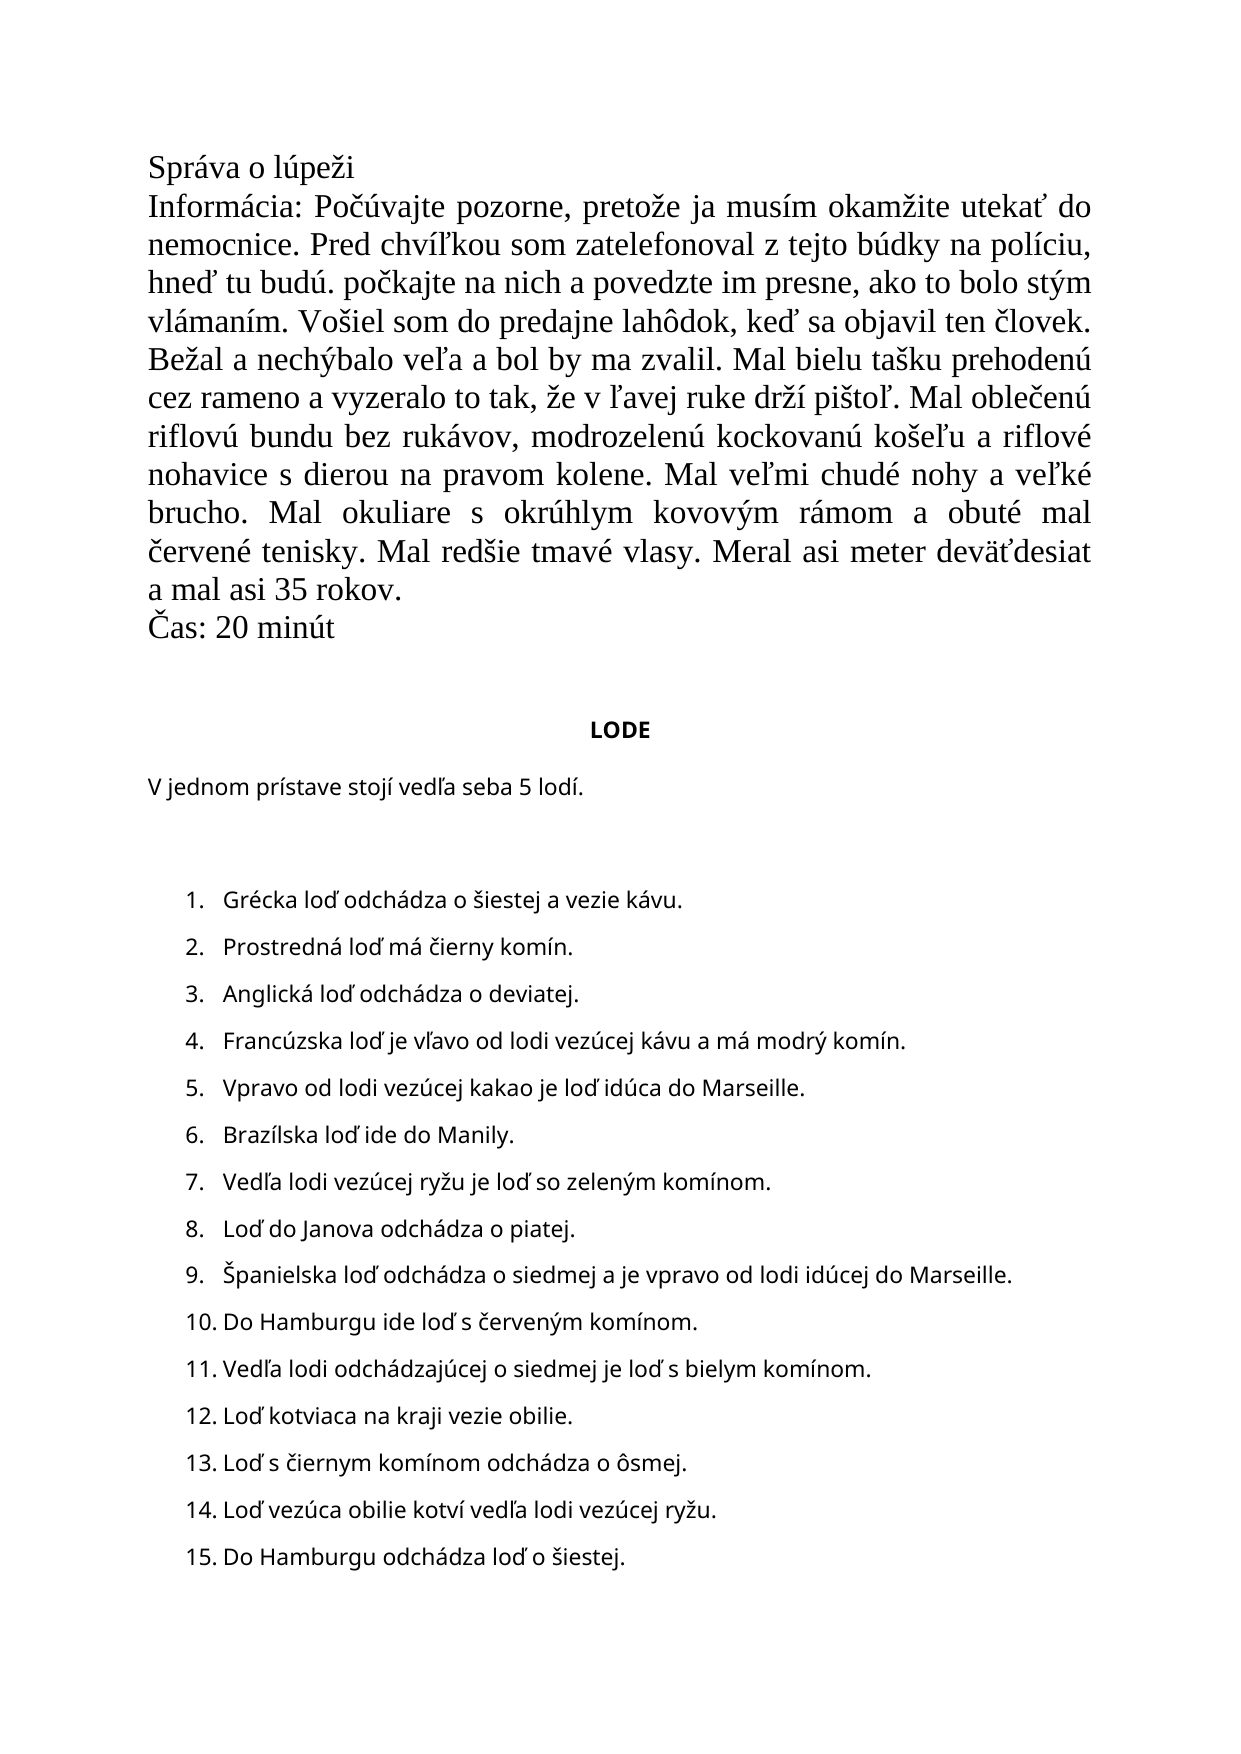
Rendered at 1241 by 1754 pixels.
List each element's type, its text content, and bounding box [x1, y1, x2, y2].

list Loď do Janova odchádza o piatej. [185, 1212, 1093, 1244]
list Do Hamburgu ide loď s červeným komínom. [185, 1306, 1093, 1337]
list Loď vezúca obilie kotví vedľa lodi vezúcej ryžu. [185, 1494, 1093, 1525]
text LODE [148, 714, 1093, 745]
text V jednom prístave stojí vedľa seba 5 lodí. [148, 771, 1093, 802]
list Grécka loď odchádza o šiestej a vezie kávu. [185, 884, 1093, 916]
list Vedľa lodi vezúcej ryžu je loď so zeleným komínom. [185, 1166, 1093, 1197]
list Do Hamburgu odchádza loď o šiestej. [185, 1541, 1093, 1572]
list Španielska loď odchádza o siedmej a je vpravo od lodi idúcej do Marseille. [185, 1259, 1093, 1291]
list Vedľa lodi odchádzajúcej o siedmej je loď s bielym komínom. [185, 1353, 1093, 1384]
list Loď kotviaca na kraji vezie obilie. [185, 1400, 1093, 1431]
list Vpravo od lodi vezúcej kakao je loď idúca do Marseille. [185, 1072, 1093, 1103]
list Loď s čiernym komínom odchádza o ôsmej. [185, 1447, 1093, 1478]
text Informácia: Počúvajte pozorne, pretože ja musím okamžite utekať do nemocnice. Pred chvíľkou som zatelefonoval z tejto búdky na políciu, hneď tu budú. počkajte na nich a povedzte im presne, ako to bolo stým vlámaním. Vošiel som do predajne lahôdok, keď sa objavil ten človek. Bežal a nechýbalo veľa a bol by ma zvalil. Mal bielu tašku prehodenú cez rameno a vyzeralo to tak, že v ľavej ruke drží pištoľ. Mal oblečenú riflovú bundu bez rukávov, modrozelenú kockovanú košeľu a riflové nohavice s dierou na pravom kolene. Mal veľmi chudé nohy a veľké brucho. Mal okuliare s okrúhlym kovovým rámom a obuté mal červené tenisky. Mal redšie tmavé vlasy. Meral asi meter deväťdesiat a mal asi 35 rokov. [148, 186, 1093, 608]
list Francúzska loď je vľavo od lodi vezúcej kávu a má modrý komín. [185, 1025, 1093, 1056]
list Prostredná loď má čierny komín. [185, 931, 1093, 962]
list Brazílska loď ide do Manily. [185, 1119, 1093, 1150]
list Anglická loď odchádza o deviatej. [185, 978, 1093, 1009]
text Čas: 20 minút [148, 608, 1093, 646]
text Správa o lúpeži [148, 148, 1093, 186]
